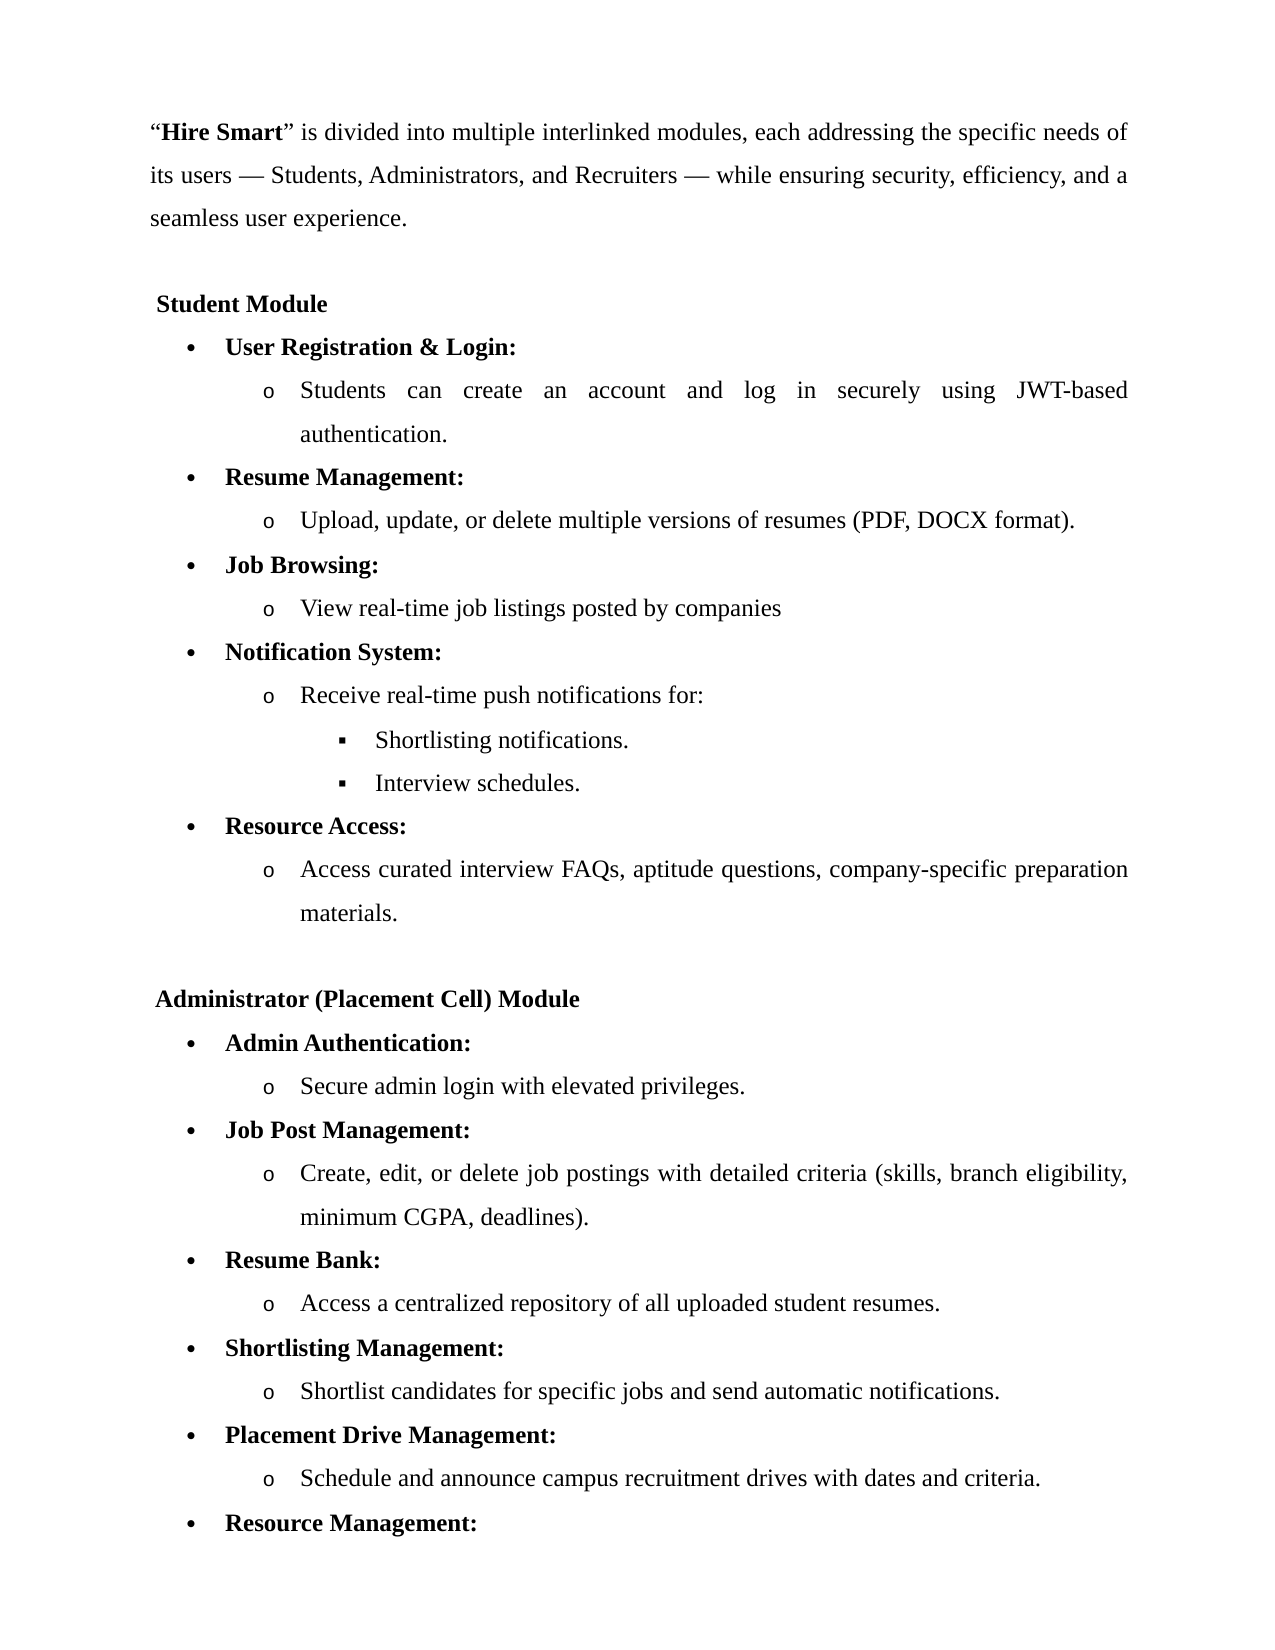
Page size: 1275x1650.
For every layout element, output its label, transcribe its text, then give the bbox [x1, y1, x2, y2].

list Interview schedules. [337, 768, 1129, 797]
list Students can create an account and log in securely using JWT-based authentication. [262, 375, 1129, 448]
list Admin Authentication: [187, 1028, 1129, 1056]
list Placement Drive Management: [187, 1420, 1129, 1449]
list Receive real-time push notifications for: [262, 681, 1129, 710]
list Resume Management: [187, 462, 1129, 491]
list Resource Access: [187, 811, 1129, 840]
list Job Post Management: [187, 1115, 1129, 1144]
list Schedule and announce campus recruitment drives with dates and criteria. [262, 1463, 1129, 1493]
text Student Module [150, 289, 1129, 318]
list Shortlist candidates for specific jobs and send automatic notifications. [262, 1376, 1129, 1406]
list Create, edit, or delete job postings with detailed criteria (skills, branch eligibility, minimum CGPA, deadlines). [262, 1158, 1129, 1231]
list Resource Management: [187, 1508, 1129, 1537]
list Access curated interview FAQs, aptitude questions, company-specific preparation materials. [262, 854, 1129, 927]
list Upload, update, or delete multiple versions of resumes (PDF, DOCX format). [262, 506, 1129, 535]
list User Registration & Login: [187, 332, 1129, 361]
list Job Browsing: [187, 550, 1129, 579]
list Shortlisting Management: [187, 1333, 1129, 1362]
text Administrator (Placement Cell) Module [150, 984, 1129, 1013]
list View real-time job listings posted by companies [262, 593, 1129, 623]
list Access a centralized repository of all uploaded student resumes. [262, 1288, 1129, 1318]
list Shortlisting notifications. [337, 725, 1129, 754]
list Secure admin login with elevated privileges. [262, 1071, 1129, 1100]
list Notification System: [187, 637, 1129, 666]
list Resume Bank: [187, 1245, 1129, 1274]
text “Hire Smart” is divided into multiple interlinked modules, each addressing the specific needs of its users — Students, Administrators, and Recruiters — while ensuring security, efficiency, and a seamless user experience. [150, 117, 1129, 232]
